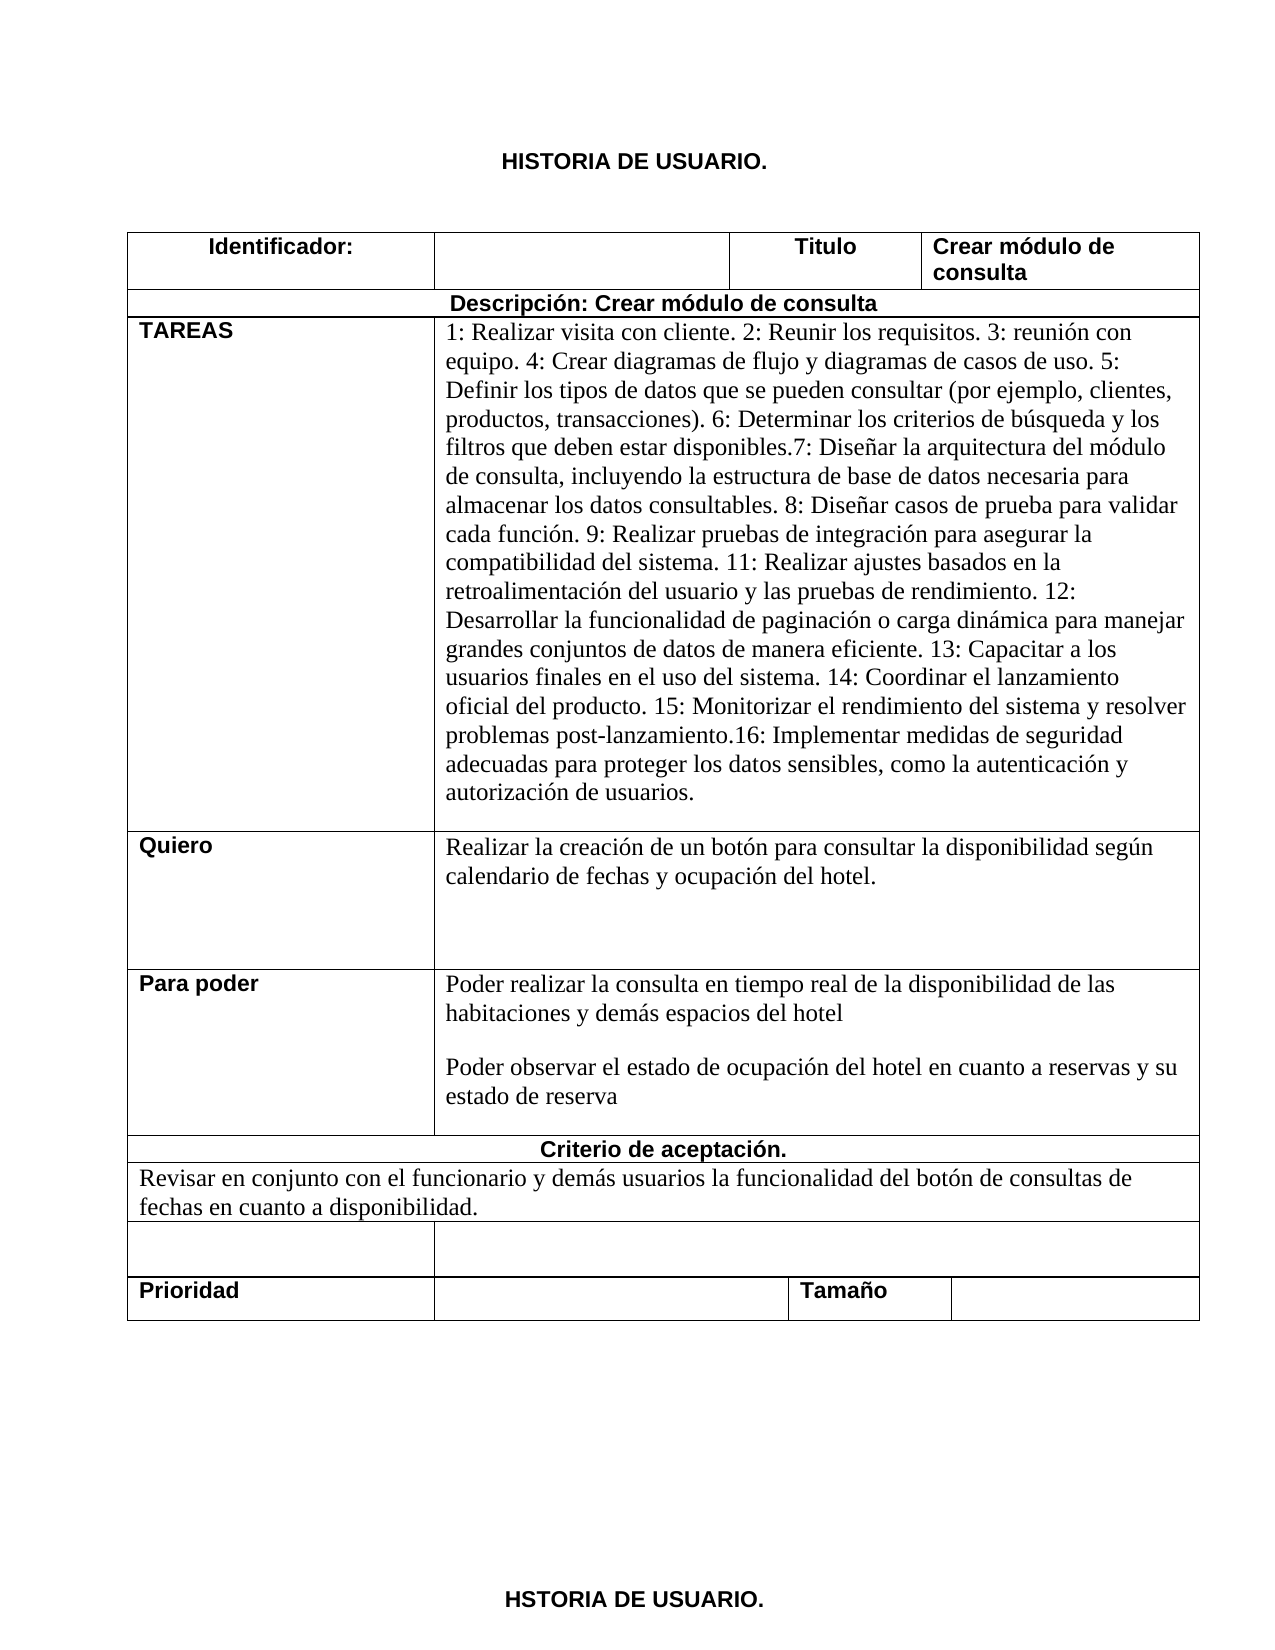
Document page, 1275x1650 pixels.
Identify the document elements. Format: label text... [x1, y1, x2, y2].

table_cell [435, 1222, 1199, 1276]
table_cell 1: Realizar visita con cliente. 2: Reunir los requisitos. 3: reunión con equipo. 4: Crear diagramas de flujo y diagramas de casos de uso. 5: Definir los tipos de datos que se pueden consultar (por ejemplo, clientes, productos, transacciones). 6: Determinar los criterios de búsqueda y los filtros que deben estar disponibles.7: Diseñar la arquitectura del módulo de consulta, incluyendo la estructura de base de datos necesaria para almacenar los datos consultables. 8: Diseñar casos de prueba para validar cada función. 9: Realizar pruebas de integración para asegurar la compatibilidad del sistema. 11: Realizar ajustes basados en la retroalimentación del usuario y las pruebas de rendimiento. 12: Desarrollar la funcionalidad de paginación o carga dinámica para manejar grandes conjuntos de datos de manera eficiente. 13: Capacitar a los usuarios finales en el uso del sistema. 14: Coordinar el lanzamiento oficial del producto. 15: Monitorizar el rendimiento del sistema y resolver problemas post-lanzamiento.16: Implementar medidas de seguridad adecuadas para proteger los datos sensibles, como la autenticación y autorización de usuarios. [435, 318, 1199, 831]
text HSTORIA DE USUARIO. [127, 1586, 1142, 1612]
table_header [435, 233, 729, 289]
table_cell Criterio de aceptación. [128, 1136, 1199, 1162]
table_cell Para poder [128, 970, 434, 1134]
table_cell Revisar en conjunto con el funcionario y demás usuarios la funcionalidad del botón de consultas de fechas en cuanto a disponibilidad. [128, 1163, 1199, 1221]
table_cell Realizar la creación de un botón para consultar la disponibilidad según calendario de fechas y ocupación del hotel. [435, 832, 1199, 968]
table_cell Quiero [128, 832, 434, 968]
table_cell Poder realizar la consulta en tiempo real de la disponibilidad de las habitaciones y demás espacios del hotel Poder observar el estado de ocupación del hotel en cuanto a reservas y su estado de reserva [435, 970, 1199, 1134]
table_cell TAREAS [128, 318, 434, 831]
text HISTORIA DE USUARIO. [127, 148, 1142, 174]
table_cell Descripción: Crear módulo de consulta [128, 290, 1199, 316]
table_cell Tamaño [789, 1278, 951, 1320]
table_cell [435, 1278, 788, 1320]
table_header Identificador: [128, 233, 434, 289]
table_cell [128, 1222, 434, 1276]
table_cell Prioridad [128, 1278, 434, 1320]
table_header Titulo [730, 233, 921, 289]
table_cell [952, 1278, 1199, 1320]
table_header Crear módulo de consulta [922, 233, 1199, 289]
